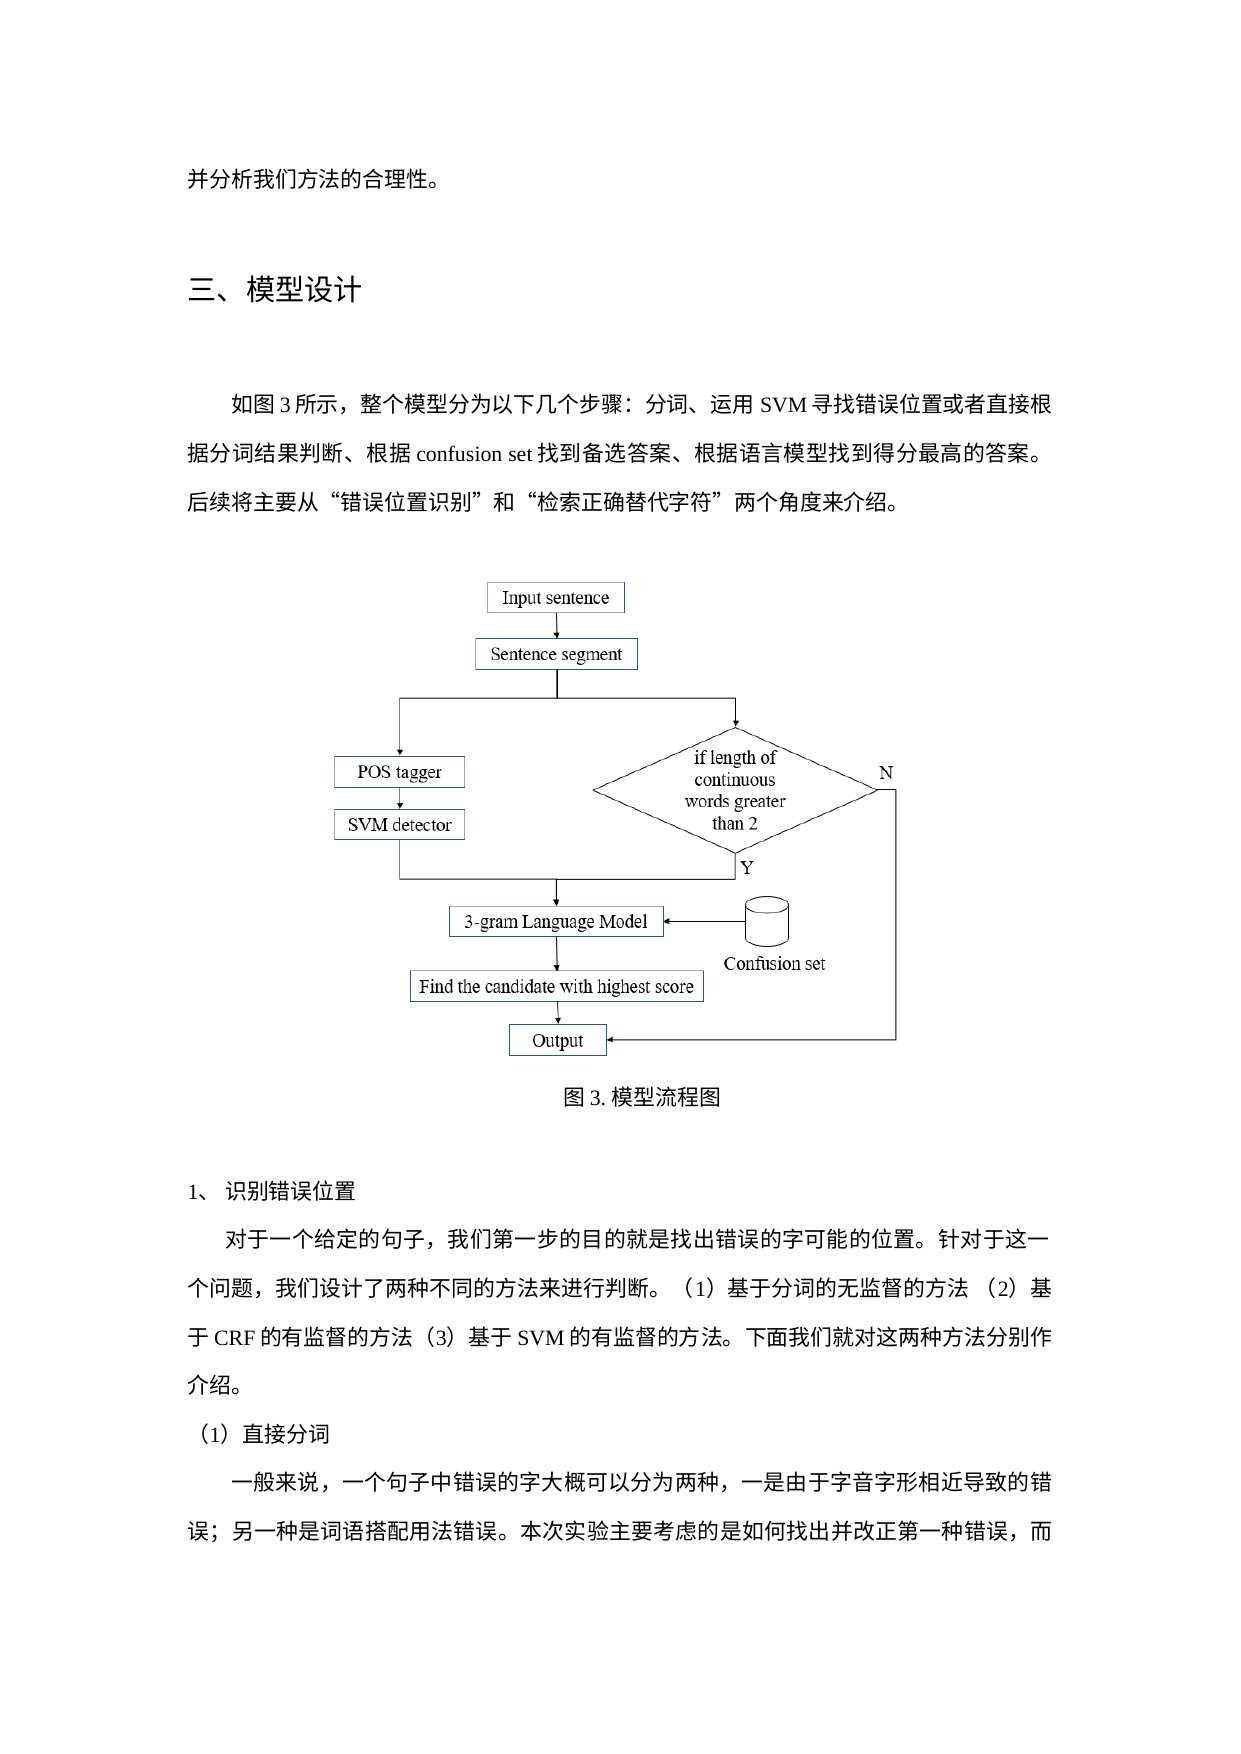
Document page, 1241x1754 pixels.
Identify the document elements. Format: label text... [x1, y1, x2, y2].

text 对于一个给定的句子，我们第一步的目的就是找出错误的字可能的位置。针对于这一个问题，我们设计了两种不同的方法来进行判断。（1）基于分词的无监督的方法 （2）基于CRF的有监督的方法（3）基于SVM的有监督的方法。下面我们就对这两种方法分别作介绍。 [187, 1222, 1053, 1401]
text （1）直接分词 [187, 1416, 1053, 1449]
picture [329, 577, 911, 1059]
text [187, 162, 1053, 194]
list 识别错误位置 [187, 1173, 1053, 1206]
text 图3. 模型流程图 [187, 1080, 1053, 1112]
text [187, 1465, 1053, 1546]
text 三、模型设计 [187, 255, 1053, 320]
text 如图3所示，整个模型分为以下几个步骤：分词、运用SVM寻找错误位置或者直接根据分词结果判断、根据confusion set找到备选答案、根据语言模型找到得分最高的答案。后续将主要从“错误位置识别”和“检索正确替代字符”两个角度来介绍。 [187, 387, 1053, 517]
